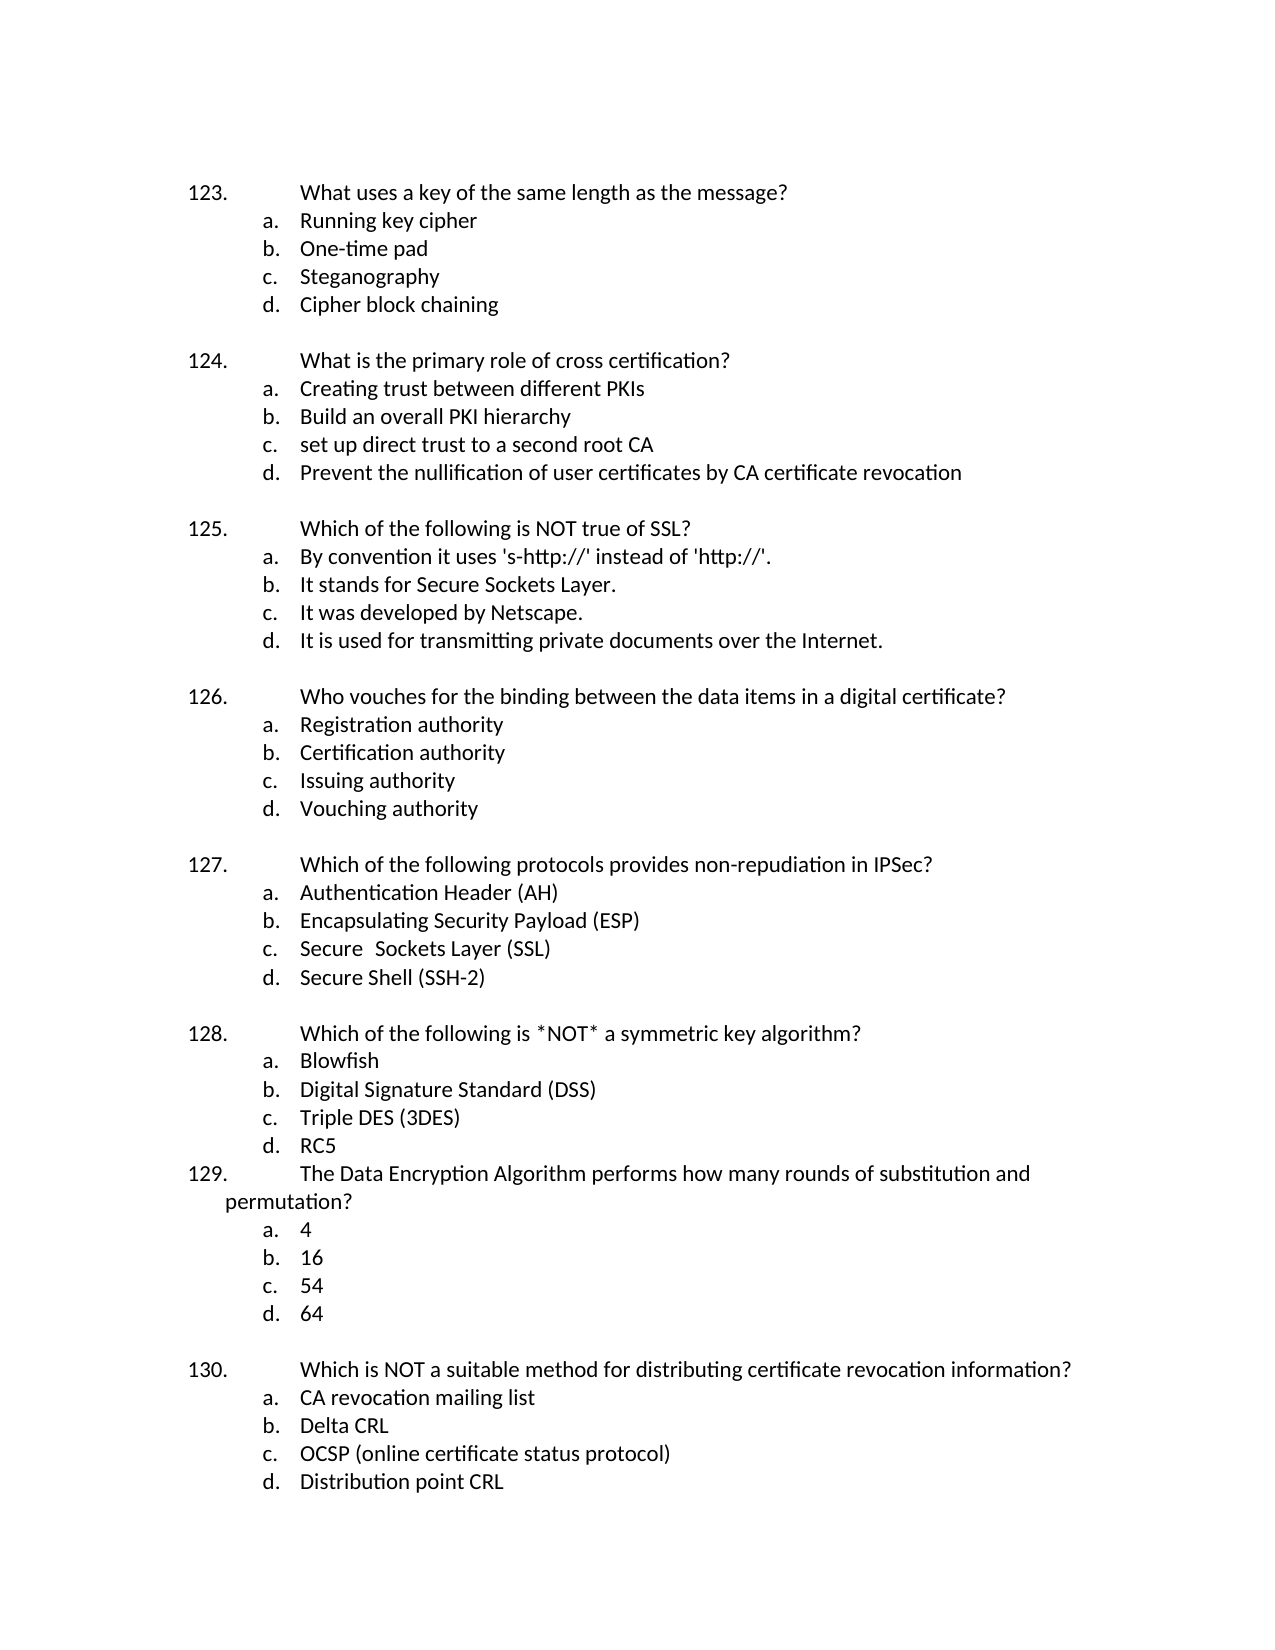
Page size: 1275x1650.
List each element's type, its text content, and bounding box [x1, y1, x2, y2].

list Which of the following is NOT true of SSL? [187, 514, 1125, 542]
list Which of the following is *NOT* a symmetric key algorithm? [187, 1019, 1125, 1047]
list CA revocation mailing list [262, 1383, 1125, 1411]
list 4 [262, 1215, 1125, 1243]
list Creating trust between different PKIs [262, 374, 1125, 402]
list Which is NOT a suitable method for distributing certificate revocation information? [187, 1355, 1125, 1383]
list By convention it uses 's-http://' instead of 'http://'. [262, 542, 1125, 570]
list Certification authority [262, 738, 1125, 766]
list One-time pad [262, 234, 1125, 262]
list Registration authority [262, 710, 1125, 738]
list Vouching authority [262, 794, 1125, 822]
list RC5 [262, 1131, 1125, 1159]
list It was developed by Netscape. [262, 598, 1125, 626]
list Encapsulating Security Payload (ESP) [262, 907, 1125, 934]
list Running key cipher [262, 206, 1125, 234]
list It stands for Secure Sockets Layer. [262, 570, 1125, 598]
list Distribution point CRL [262, 1467, 1125, 1495]
list Steganography [262, 262, 1125, 290]
list What uses a key of the same length as the message? [187, 178, 1125, 206]
list Cipher block chaining [262, 290, 1125, 318]
list Build an overall PKI hierarchy [262, 402, 1125, 430]
list OCSP (online certificate status protocol) [262, 1439, 1125, 1467]
list Triple DES (3DES) [262, 1103, 1125, 1131]
list set up direct trust to a second root CA [262, 430, 1125, 458]
list 64 [262, 1299, 1125, 1327]
list Delta CRL [262, 1411, 1125, 1439]
list 54 [262, 1271, 1125, 1299]
list Who vouches for the binding between the data items in a digital certificate? [187, 682, 1125, 710]
list Issuing authority [262, 766, 1125, 794]
list Digital Signature Standard (DSS) [262, 1075, 1125, 1103]
list Authentication Header (AH) [262, 878, 1125, 907]
list Which of the following protocols provides non-repudiation in IPSec? [187, 851, 1125, 878]
list It is used for transmitting private documents over the Internet. [262, 626, 1125, 654]
list Secure Sockets Layer (SSL) [262, 934, 1125, 963]
list The Data Encryption Algorithm performs how many rounds of substitution and permutation? [187, 1159, 1125, 1215]
list Prevent the nullification of user certificates by CA certificate revocation [262, 458, 1125, 486]
list Blowfish [262, 1047, 1125, 1075]
list What is the primary role of cross certification? [187, 346, 1125, 374]
list 16 [262, 1243, 1125, 1271]
list Secure Shell (SSH-2) [262, 963, 1125, 991]
